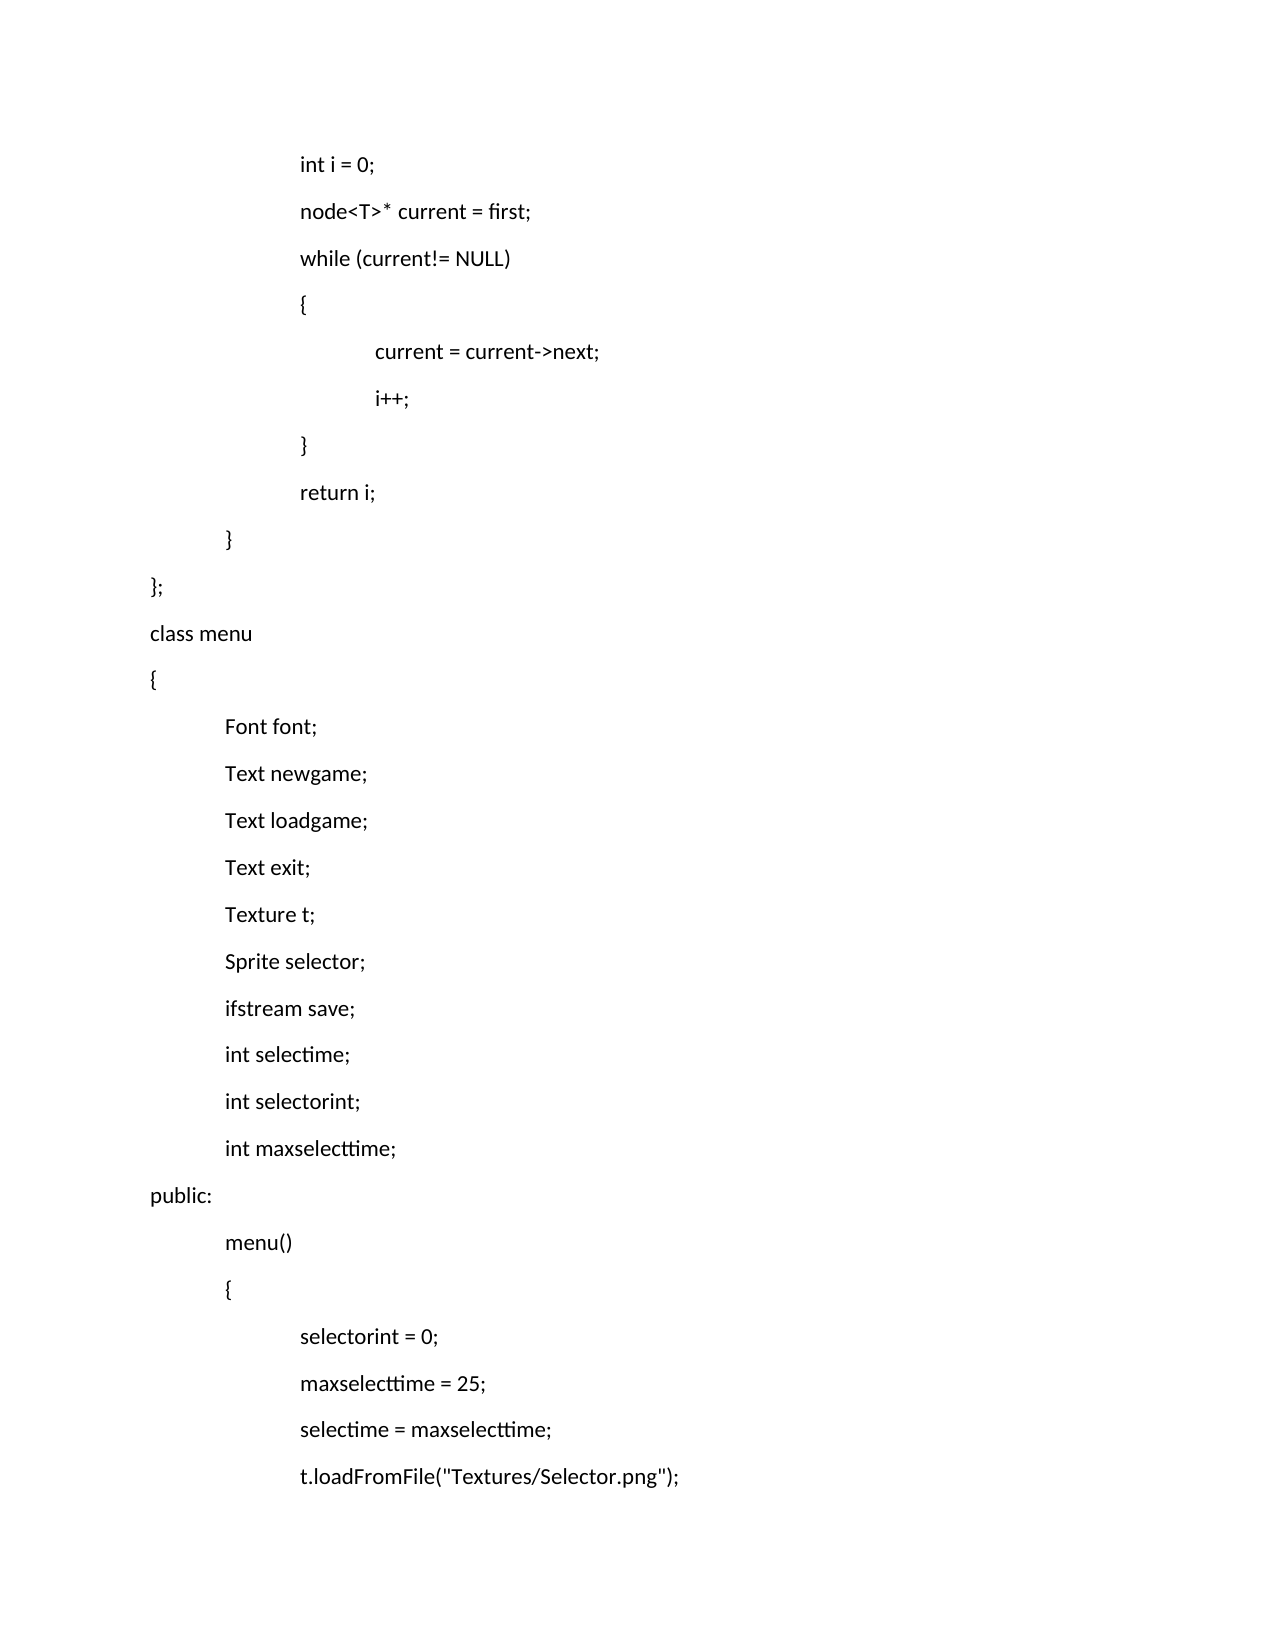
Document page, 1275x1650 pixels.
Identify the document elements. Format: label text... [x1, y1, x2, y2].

text { [150, 666, 1125, 694]
text Texture t; [150, 900, 1125, 928]
text { [150, 1275, 1125, 1303]
text ifstream save; [150, 994, 1125, 1022]
text int selectime; [150, 1041, 1125, 1069]
text return i; [150, 478, 1125, 506]
text Text loadgame; [150, 806, 1125, 834]
text } [150, 431, 1125, 459]
text int i = 0; [150, 150, 1125, 178]
text class menu [150, 619, 1125, 647]
text current = current->next; [150, 337, 1125, 366]
text public: [150, 1181, 1125, 1209]
text int maxselecttime; [150, 1134, 1125, 1162]
text selectime = maxselecttime; [150, 1416, 1125, 1444]
text Font font; [150, 712, 1125, 741]
text i++; [150, 384, 1125, 412]
text selectorint = 0; [150, 1322, 1125, 1350]
text Sprite selector; [150, 947, 1125, 975]
text } [150, 525, 1125, 553]
text maxselecttime = 25; [150, 1369, 1125, 1397]
text { [150, 291, 1125, 319]
text }; [150, 572, 1125, 600]
text node<T>* current = first; [150, 197, 1125, 225]
text Text exit; [150, 853, 1125, 881]
text int selectorint; [150, 1087, 1125, 1116]
text Text newgame; [150, 759, 1125, 787]
text t.loadFromFile("Textures/Selector.png"); [150, 1462, 1125, 1491]
text menu() [150, 1228, 1125, 1256]
text while (current!= NULL) [150, 244, 1125, 272]
